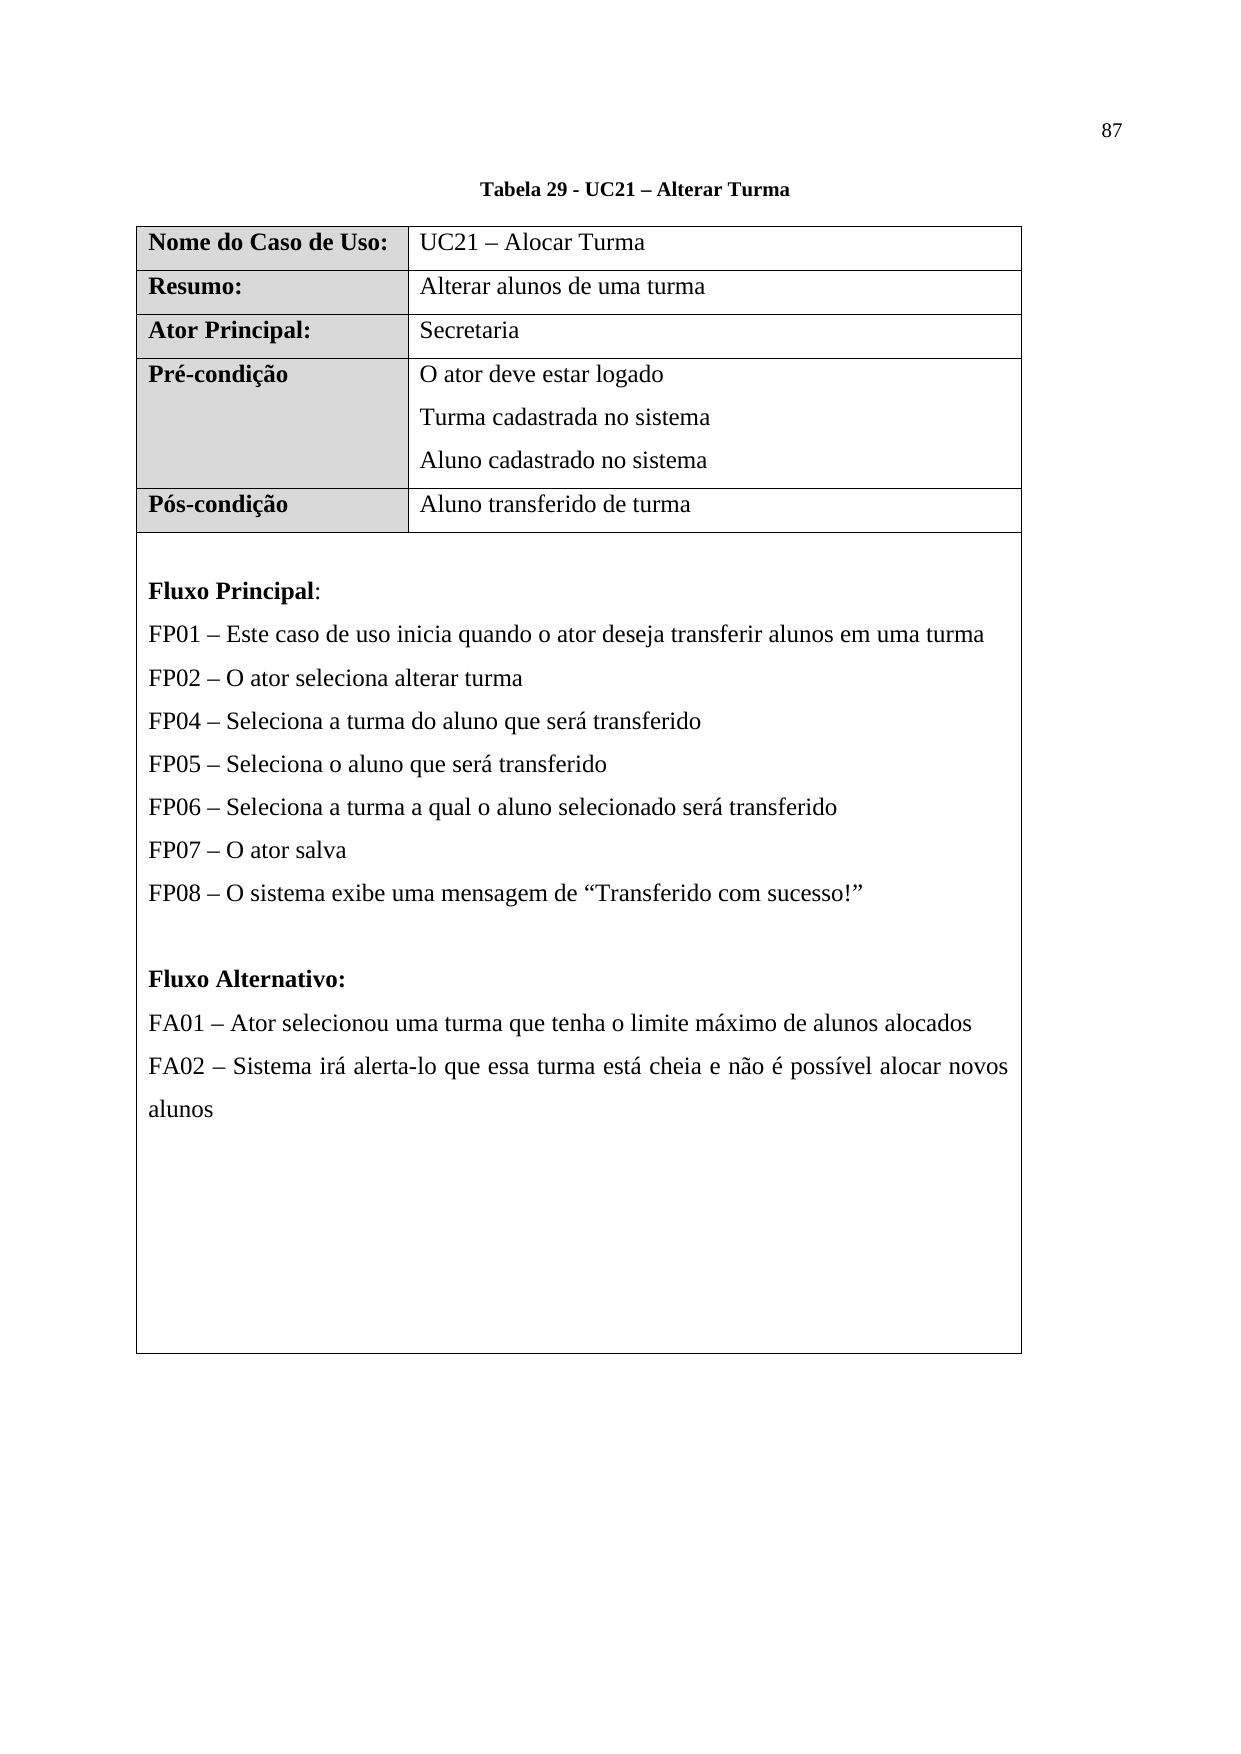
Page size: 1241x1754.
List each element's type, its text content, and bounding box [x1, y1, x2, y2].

table_header Nome do Caso de Uso: [137, 227, 408, 270]
table_cell Secretaria [409, 315, 1021, 358]
table_cell O ator deve estar logado Turma cadastrada no sistema Aluno cadastrado no sistema [409, 359, 1021, 488]
table_cell Pós-condição [137, 489, 408, 532]
table_cell Pré-condição [137, 359, 408, 488]
table_header UC21 – Alocar Turma [409, 227, 1021, 270]
table_cell Fluxo Principal: FP01 – Este caso de uso inicia quando o ator deseja transferir alunos em uma turma FP02 – O ator seleciona alterar turma FP04 – Seleciona a turma do aluno que será transferido FP05 – Seleciona o aluno que será transferido FP06 – Seleciona a turma a qual o aluno selecionado será transferido FP07 – O ator salva FP08 – O sistema exibe uma mensagem de “Transferido com sucesso!” Fluxo Alternativo: FA01 – Ator selecionou uma turma que tenha o limite máximo de alunos alocados FA02 – Sistema irá alerta-lo que essa turma está cheia e não é possível alocar novos alunos [137, 533, 1021, 1353]
table_cell Aluno transferido de turma [409, 489, 1021, 532]
table_cell Alterar alunos de uma turma [409, 271, 1021, 314]
table_cell Resumo: [137, 271, 408, 314]
table_cell Ator Principal: [137, 315, 408, 358]
